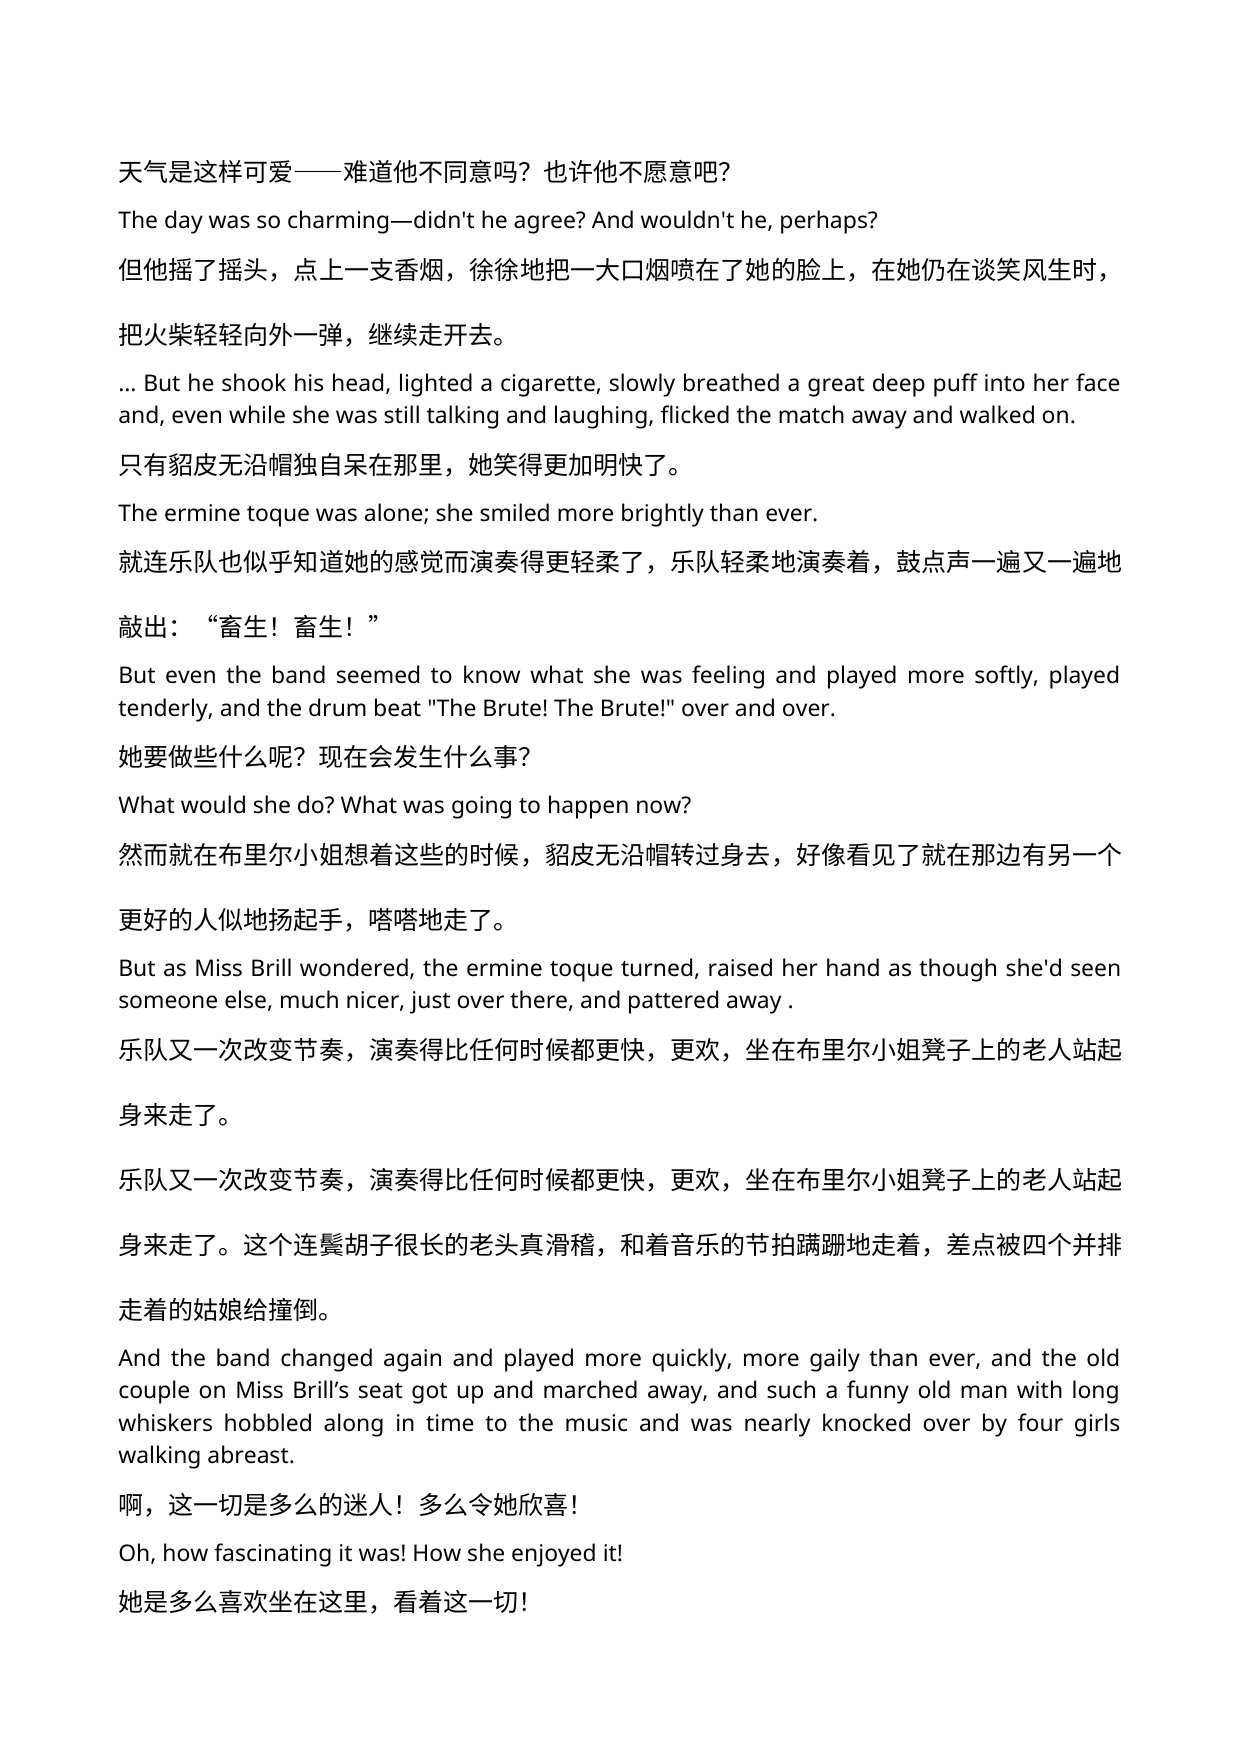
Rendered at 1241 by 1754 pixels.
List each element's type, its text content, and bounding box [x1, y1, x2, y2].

text 只有貂皮无沿帽独自呆在那里，她笑得更加明快了。 [118, 431, 1122, 496]
text 乐队又一次改变节奏，演奏得比任何时候都更快，更欢，坐在布里尔小姐凳子上的老人站起身来走了。 [118, 1016, 1122, 1146]
text And the band changed again and played more quickly, more gaily than ever, and the old couple on Miss Brill’s seat got up and marched away, and such a funny old man with long whiskers hobbled along in time to the music and was nearly knocked over by four girls walking abreast. [118, 1341, 1122, 1471]
text 啊，这一切是多么的迷人！多么令她欣喜！ [118, 1471, 1122, 1536]
text 乐队又一次改变节奏，演奏得比任何时候都更快，更欢，坐在布里尔小姐凳子上的老人站起身来走了。这个连鬓胡子很长的老头真滑稽，和着音乐的节拍蹒跚地走着，差点被四个并排走着的姑娘给撞倒。 [118, 1146, 1122, 1341]
text 她要做些什么呢？现在会发生什么事？ [118, 723, 1122, 788]
text What would she do? What was going to happen now? [118, 788, 1122, 821]
text But as Miss Brill wondered, the ermine toque turned, raised her hand as though she'd seen someone else, much nicer, just over there, and pattered away . [118, 951, 1122, 1016]
text The day was so charming—didn't he agree? And wouldn't he, perhaps? [118, 203, 1122, 236]
text 她是多么喜欢坐在这里，看着这一切！ [118, 1568, 1122, 1633]
text The ermine toque was alone; she smiled more brightly than ever. [118, 496, 1122, 528]
text 就连乐队也似乎知道她的感觉而演奏得更轻柔了，乐队轻柔地演奏着，鼓点声一遍又一遍地敲出：“畜生！畜生！” [118, 528, 1122, 658]
text But even the band seemed to know what she was feeling and played more softly, played tenderly, and the drum beat "The Brute! The Brute!" over and over. [118, 658, 1122, 723]
text 天气是这样可爱——难道他不同意吗？也许他不愿意吧？ [118, 138, 1122, 203]
text 但他摇了摇头，点上一支香烟，徐徐地把一大口烟喷在了她的脸上，在她仍在谈笑风生时，把火柴轻轻向外一弹，继续走开去。 [118, 236, 1122, 366]
text … But he shook his head, lighted a cigarette, slowly breathed a great deep puff into her face and, even while she was still talking and laughing, flicked the match away and walked on. [118, 366, 1122, 431]
text Oh, how fascinating it was! How she enjoyed it! [118, 1536, 1122, 1568]
text 然而就在布里尔小姐想着这些的时候，貂皮无沿帽转过身去，好像看见了就在那边有另一个更好的人似地扬起手，嗒嗒地走了。 [118, 821, 1122, 951]
